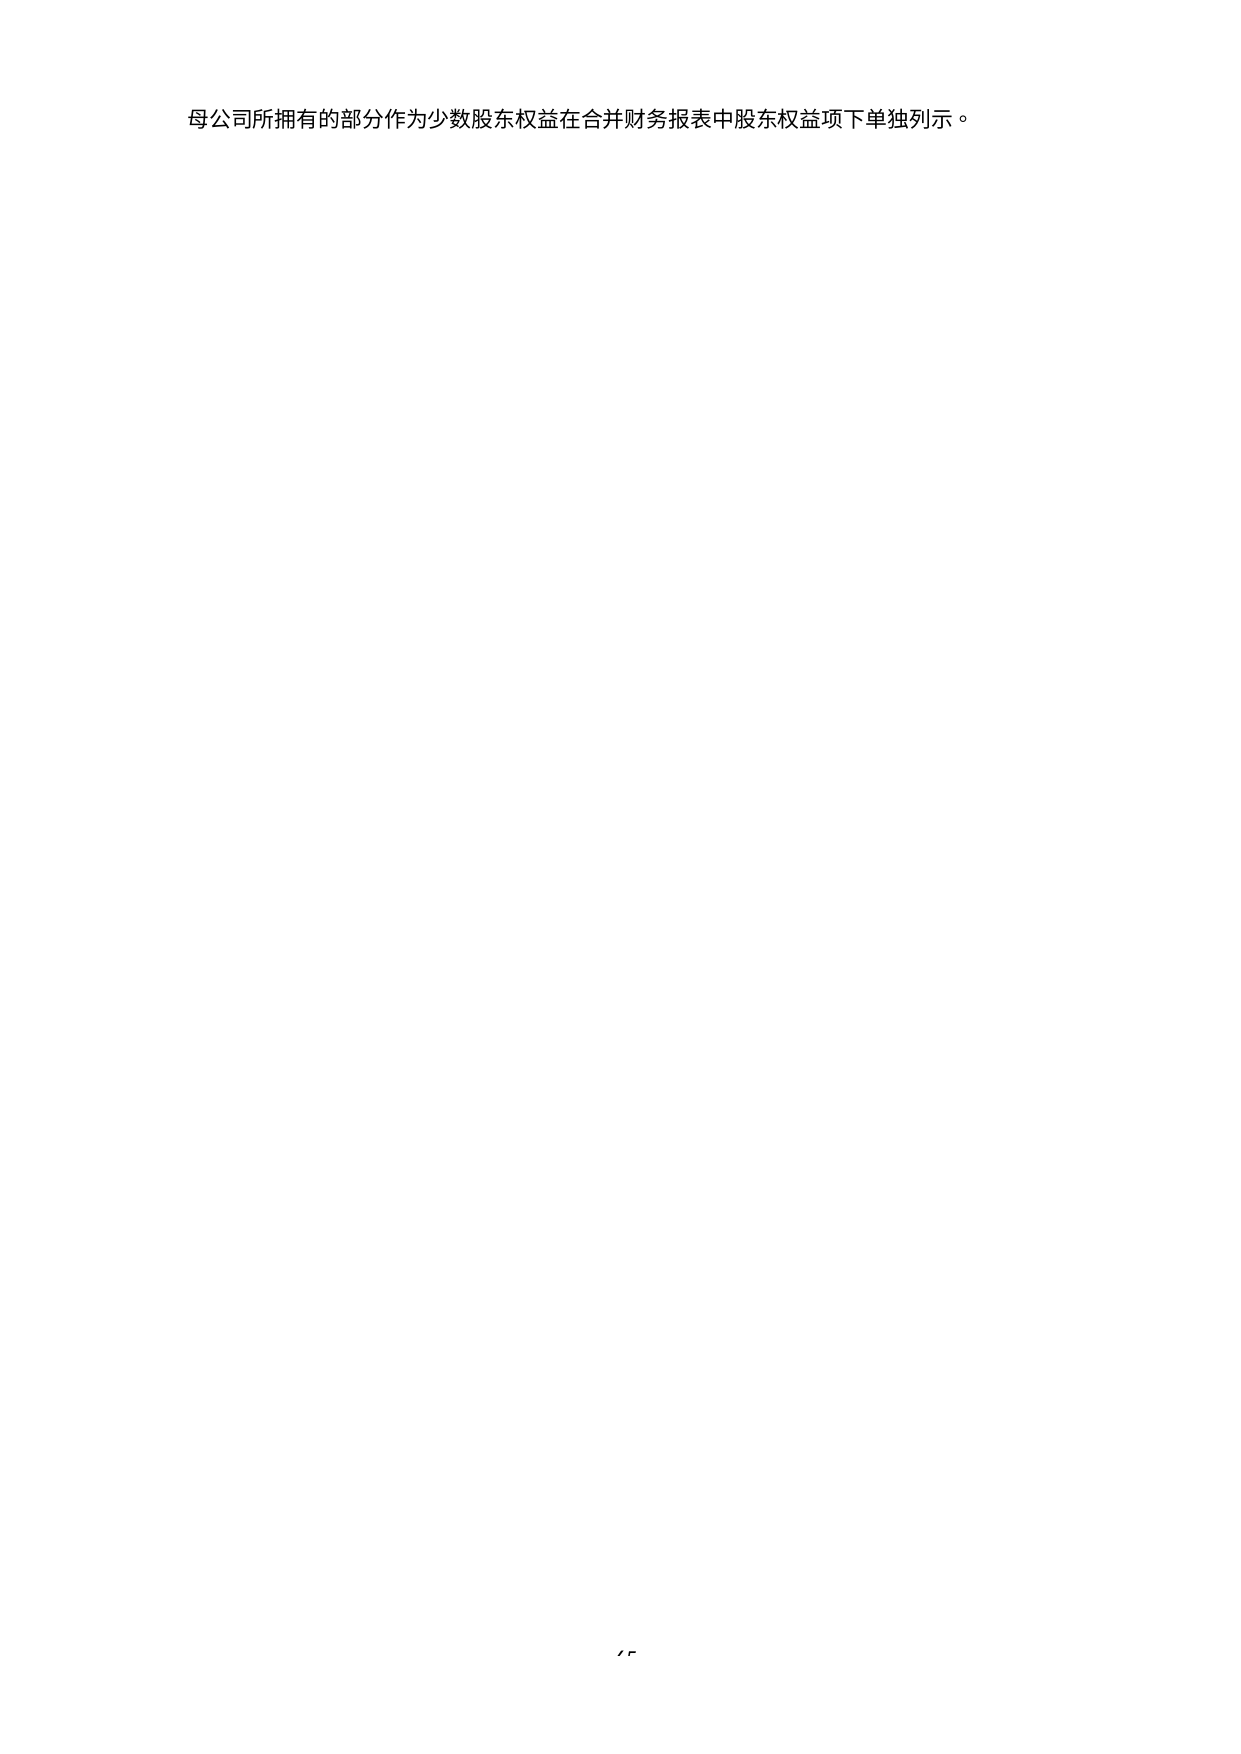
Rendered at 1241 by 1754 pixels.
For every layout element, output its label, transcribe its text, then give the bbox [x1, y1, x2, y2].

text 母公司所拥有的部分作为少数股东权益在合并财务报表中股东权益项下单独列示。 [187, 104, 1069, 134]
